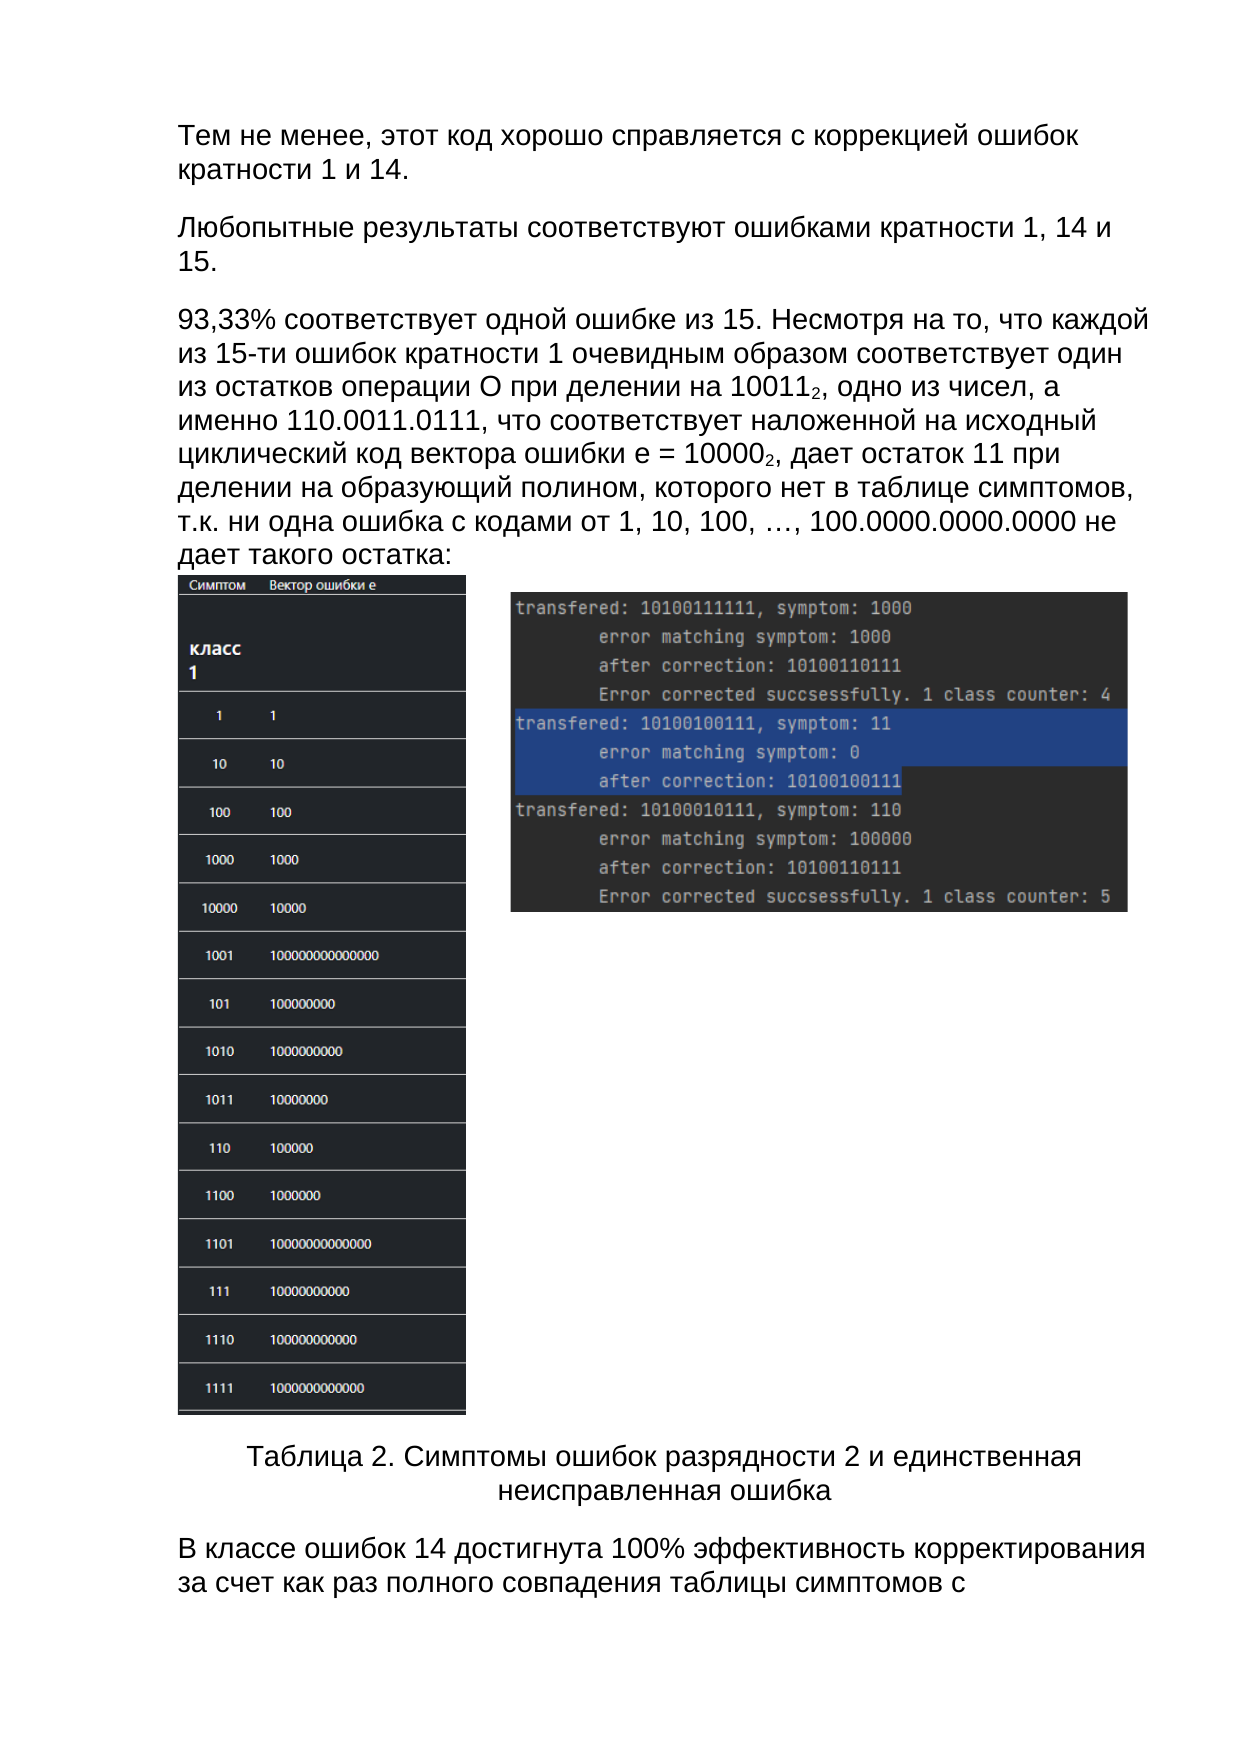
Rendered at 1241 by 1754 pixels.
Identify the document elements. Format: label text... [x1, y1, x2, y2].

picture [510, 592, 1128, 912]
text 93,33% соответствует одной ошибке из 15. Несмотря на то, что каждой из 15-ти ошибок кратности 1 очевидным образом соответствует один из остатков операции О при делении на 100112, одно из чисел, а именно 110.0011.0111, что соответствует наложенной на исходный циклический код вектора ошибки e = 100002, дает остаток 11 при делении на образующий полином, которого нет в таблице симптомов, т.к. ни одна ошибка с кодами от 1, 10, 100, …, 100.0000.0000.0000 не дает такого остатка: [177, 302, 1152, 571]
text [177, 1531, 1152, 1598]
picture [177, 575, 466, 1415]
text Тем не менее, этот код хорошо справляется с коррекцией ошибок кратности 1 и 14. [177, 118, 1152, 185]
text Любопытные результаты соответствуют ошибками кратности 1, 14 и 15. [177, 210, 1152, 277]
